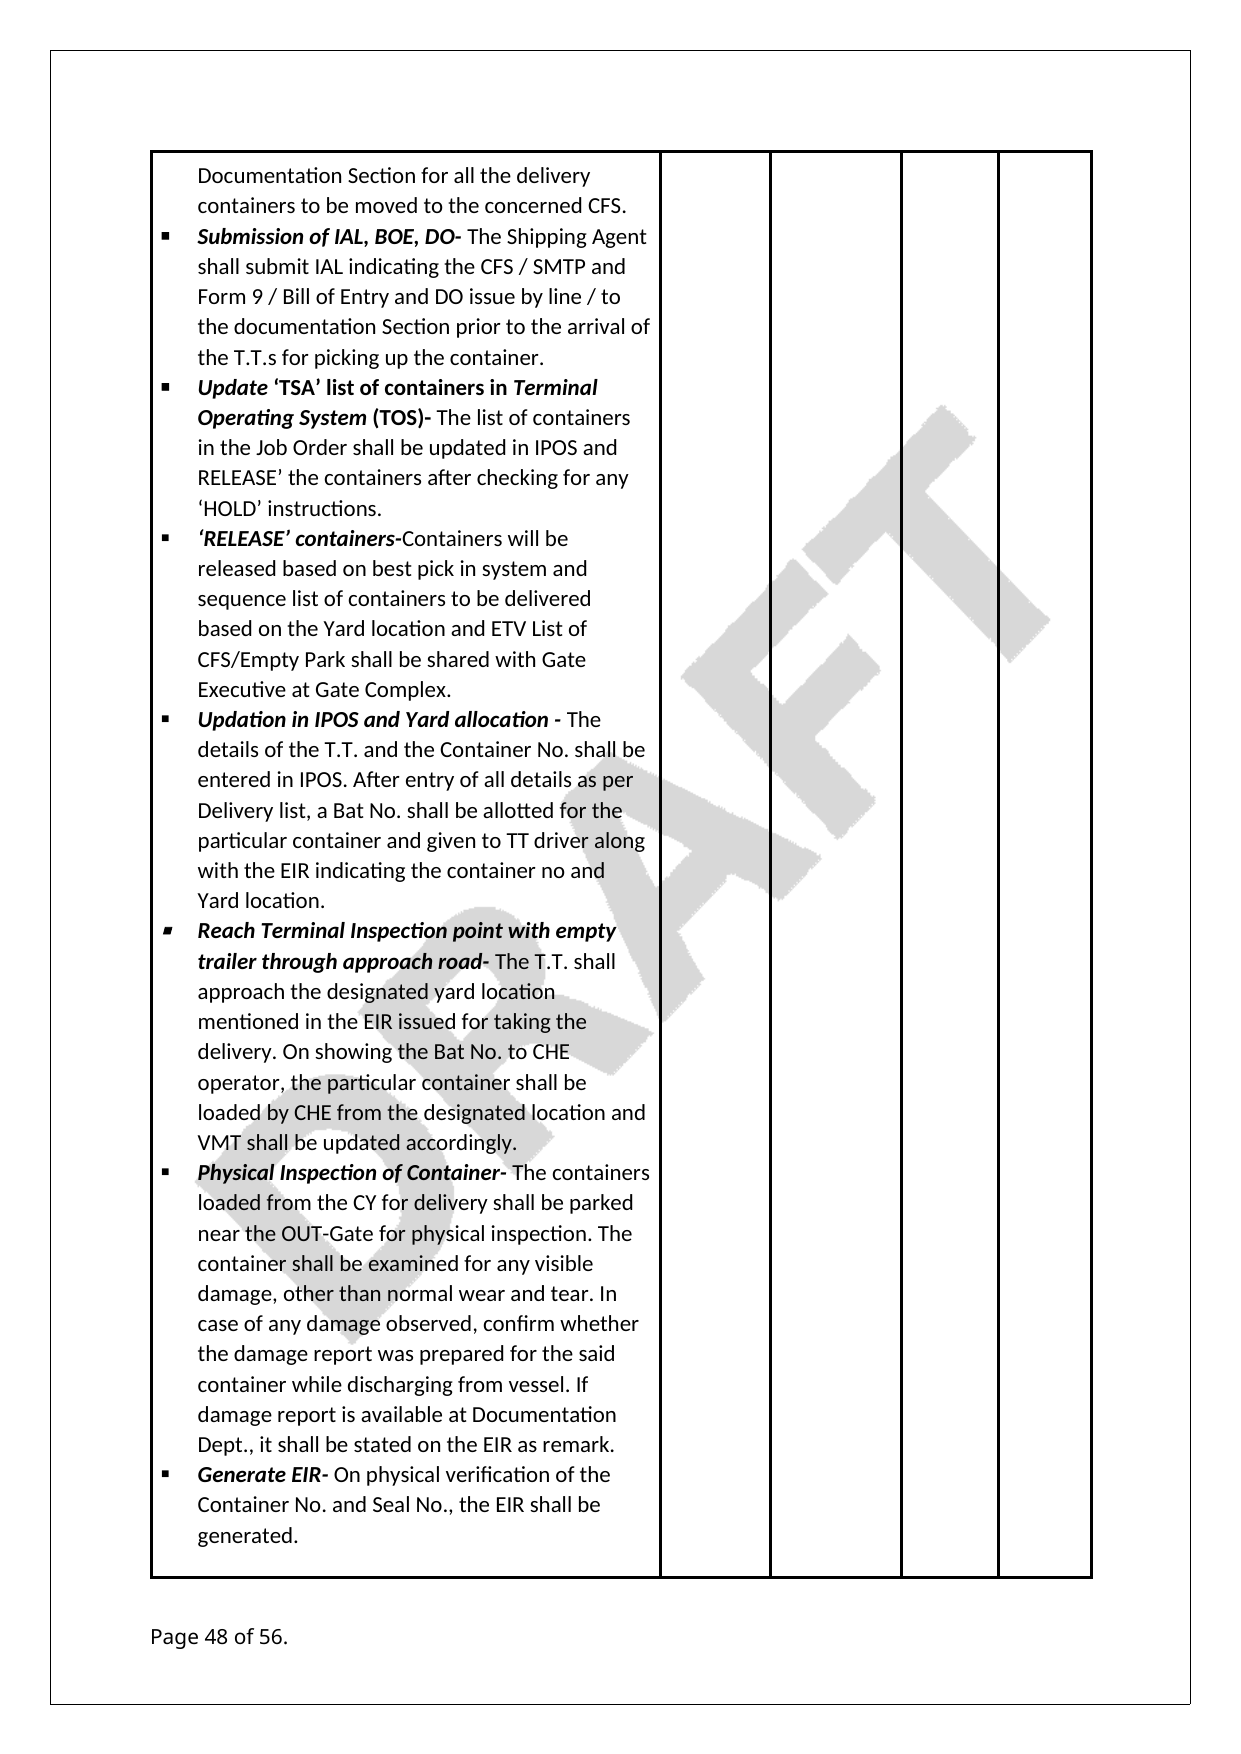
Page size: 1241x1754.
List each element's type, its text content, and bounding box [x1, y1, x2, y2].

table_cell As & When [903, 153, 997, 1576]
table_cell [772, 153, 900, 1576]
table_cell Manual [1000, 153, 1090, 1576]
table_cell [662, 153, 769, 1576]
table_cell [153, 153, 659, 1576]
